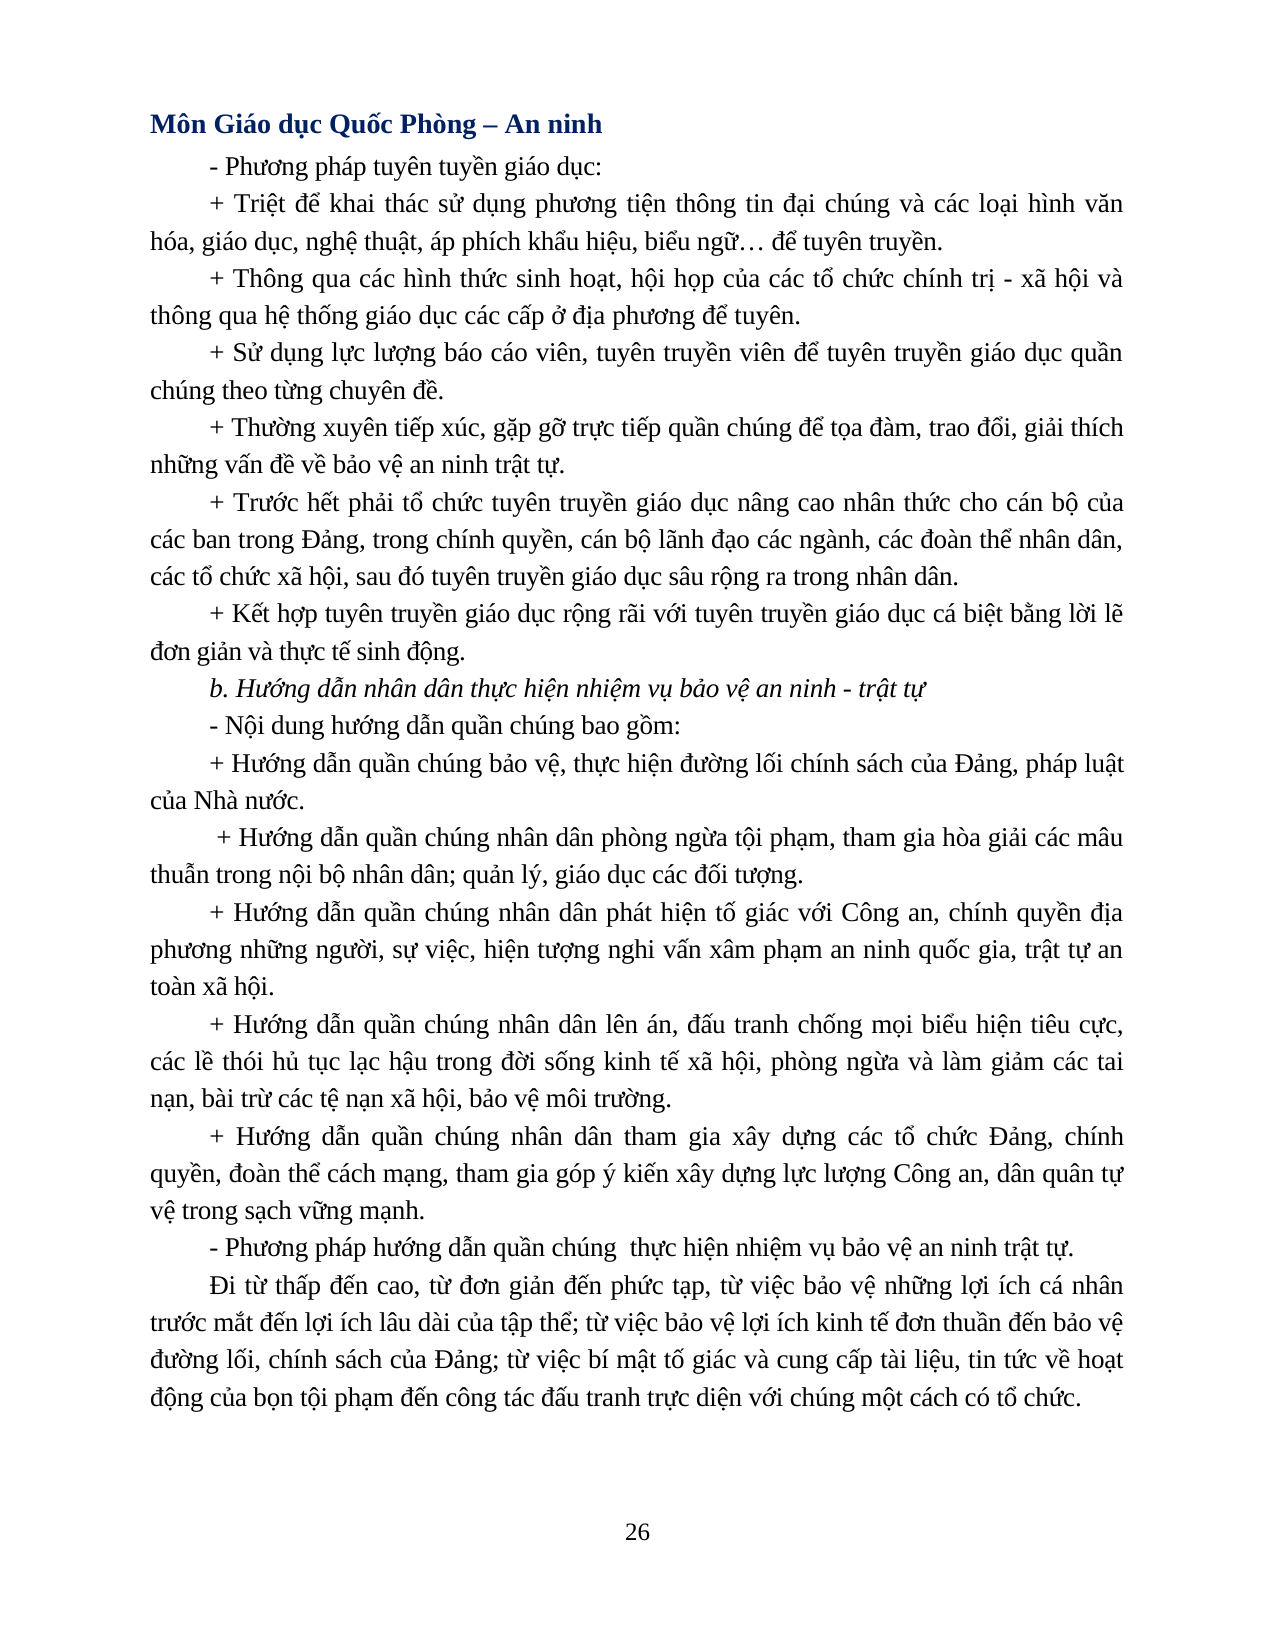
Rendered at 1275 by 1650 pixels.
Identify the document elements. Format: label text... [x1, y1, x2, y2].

text + Hướng dẫn quần chúng bảo vệ, thực hiện đường lối chính sách của Đảng, pháp luật của Nhà nước. [150, 747, 1125, 815]
text + Thường xuyên tiếp xúc, gặp gỡ trực tiếp quần chúng để tọa đàm, trao đổi, giải thích những vấn đề về bảo vệ an ninh trật tự. [150, 411, 1125, 479]
text Đi từ thấp đến cao, từ đơn giản đến phức tạp, từ việc bảo vệ những lợi ích cá nhân trước mắt đến lợi ích lâu dài của tập thể; từ việc bảo vệ lợi ích kinh tế đơn thuần đến bảo vệ đường lối, chính sách của Đảng; từ việc bí mật tố giác và cung cấp tài liệu, tin tức về hoạt động của bọn tội phạm đến công tác đấu tranh trực diện với chúng một cách có tổ chức. [150, 1269, 1125, 1412]
text - Phương pháp hướng dẫn quần chúng thực hiện nhiệm vụ bảo vệ an ninh trật tự. [150, 1231, 1125, 1263]
text + Trước hết phải tổ chức tuyên truyền giáo dục nâng cao nhân thức cho cán bộ của các ban trong Đảng, trong chính quyền, cán bộ lãnh đạo các ngành, các đoàn thể nhân dân, các tổ chức xã hội, sau đó tuyên truyền giáo dục sâu rộng ra trong nhân dân. [150, 486, 1125, 591]
text - Phương pháp tuyên tuyền giáo dục: [150, 150, 1125, 181]
text + Hướng dẫn quần chúng nhân dân phòng ngừa tội phạm, tham gia hòa giải các mâu thuẫn trong nội bộ nhân dân; quản lý, giáo dục các đối tượng. [150, 821, 1125, 890]
text + Hướng dẫn quần chúng nhân dân phát hiện tố giác với Công an, chính quyền địa phương những người, sự việc, hiện tượng nghi vấn xâm phạm an ninh quốc gia, trật tự an toàn xã hội. [150, 896, 1125, 1002]
text + Thông qua các hình thức sinh hoạt, hội họp của các tổ chức chính trị - xã hội và thông qua hệ thống giáo dục các cấp ở địa phương để tuyên. [150, 262, 1125, 330]
text - Nội dung hướng dẫn quần chúng bao gồm: [150, 709, 1125, 741]
text + Hướng dẫn quần chúng nhân dân lên án, đấu tranh chống mọi biểu hiện tiêu cực, các lề thói hủ tục lạc hậu trong đời sống kinh tế xã hội, phòng ngừa và làm giảm các tai nạn, bài trừ các tệ nạn xã hội, bảo vệ môi trường. [150, 1008, 1125, 1113]
text b. Hướng dẫn nhân dân thực hiện nhiệm vụ bảo vệ an ninh - trật tự [150, 672, 1125, 703]
text + Hướng dẫn quần chúng nhân dân tham gia xây dựng các tổ chức Đảng, chính quyền, đoàn thể cách mạng, tham gia góp ý kiến xây dựng lực lượng Công an, dân quân tự vệ trong sạch vững mạnh. [150, 1119, 1125, 1225]
text + Kết hợp tuyên truyền giáo dục rộng rãi với tuyên truyền giáo dục cá biệt bằng lời lẽ đơn giản và thực tế sinh động. [150, 597, 1125, 666]
text + Triệt để khai thác sử dụng phương tiện thông tin đại chúng và các loại hình văn hóa, giáo dục, nghệ thuật, áp phích khẩu hiệu, biểu ngữ… để tuyên truyền. [150, 187, 1125, 256]
text + Sử dụng lực lượng báo cáo viên, tuyên truyền viên để tuyên truyền giáo dục quần chúng theo từng chuyên đề. [150, 336, 1125, 405]
